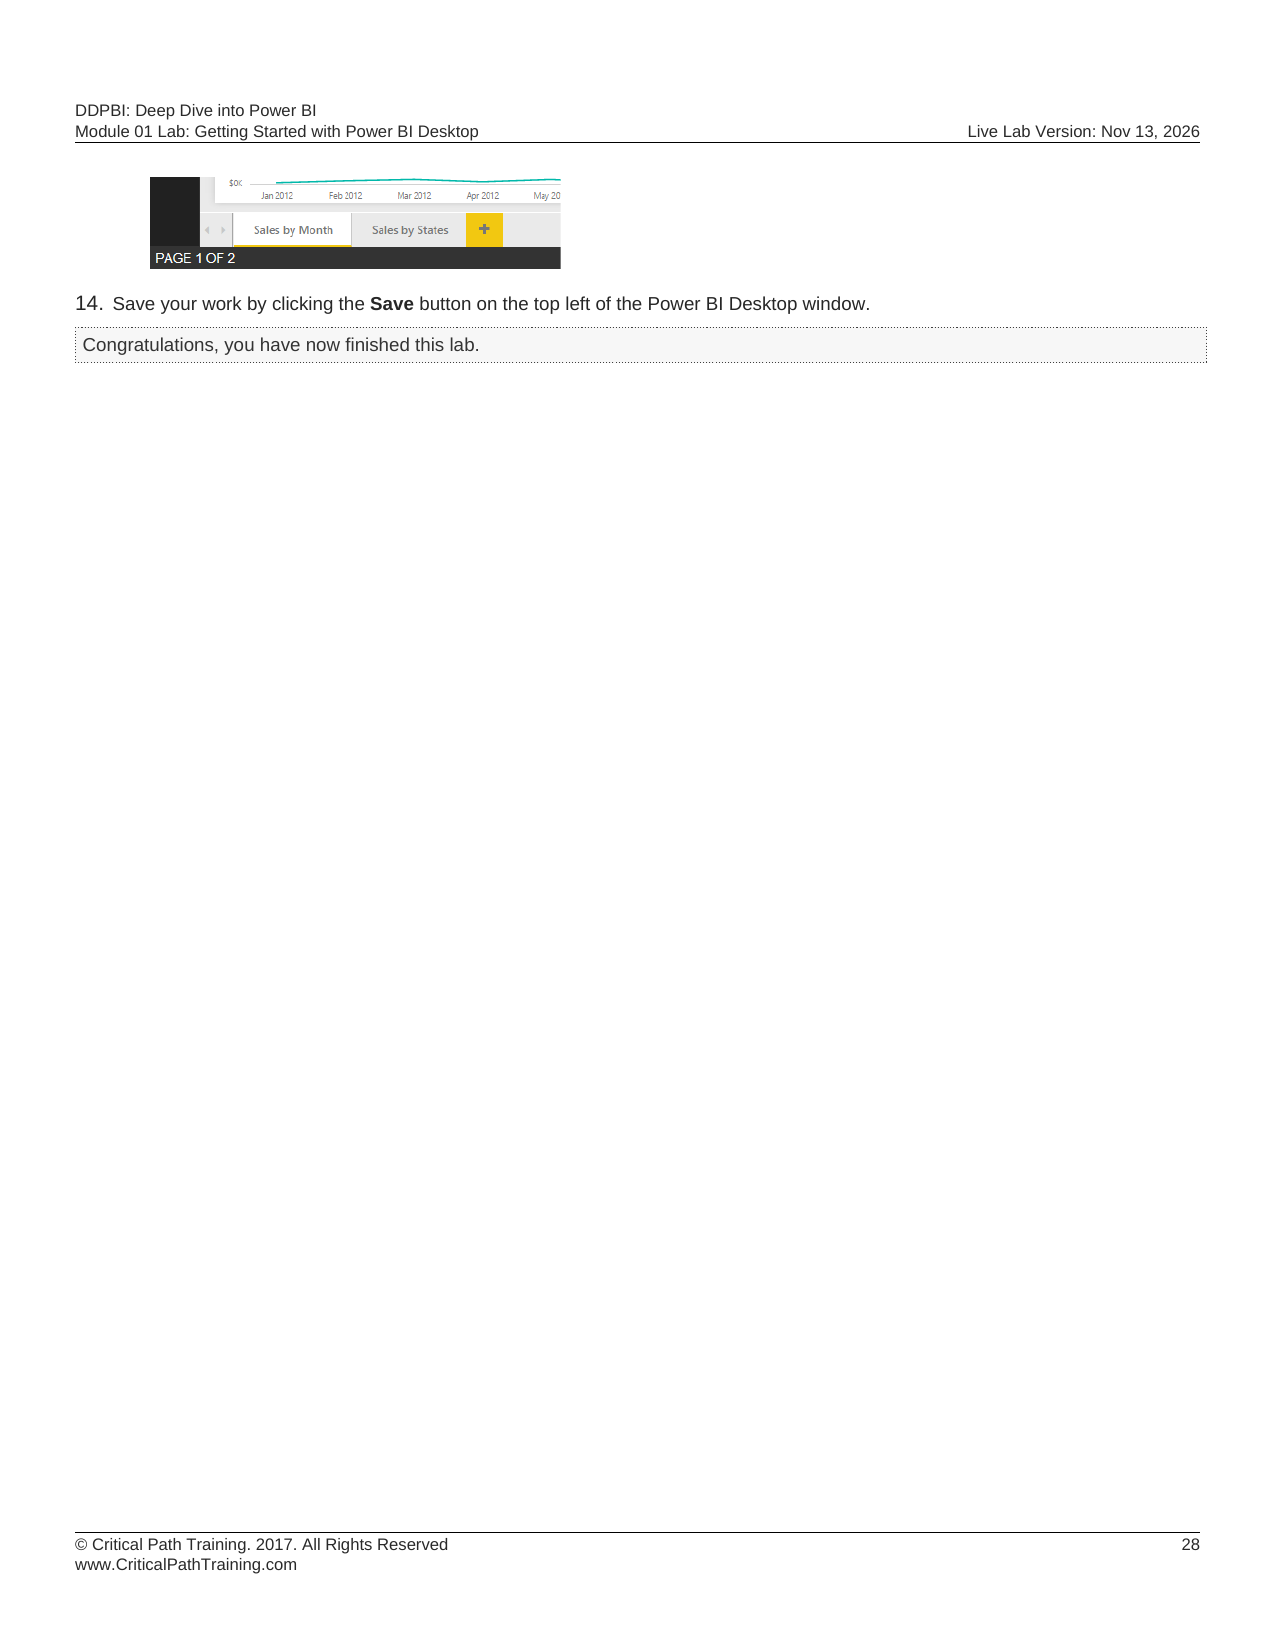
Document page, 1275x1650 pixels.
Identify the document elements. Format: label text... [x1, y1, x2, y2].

picture [150, 177, 561, 269]
text Save your work by clicking the Save button on the top left of the Power BI Desktop window. [75, 290, 1200, 314]
text Congratulations, you have now finished this lab. [75, 327, 1207, 363]
